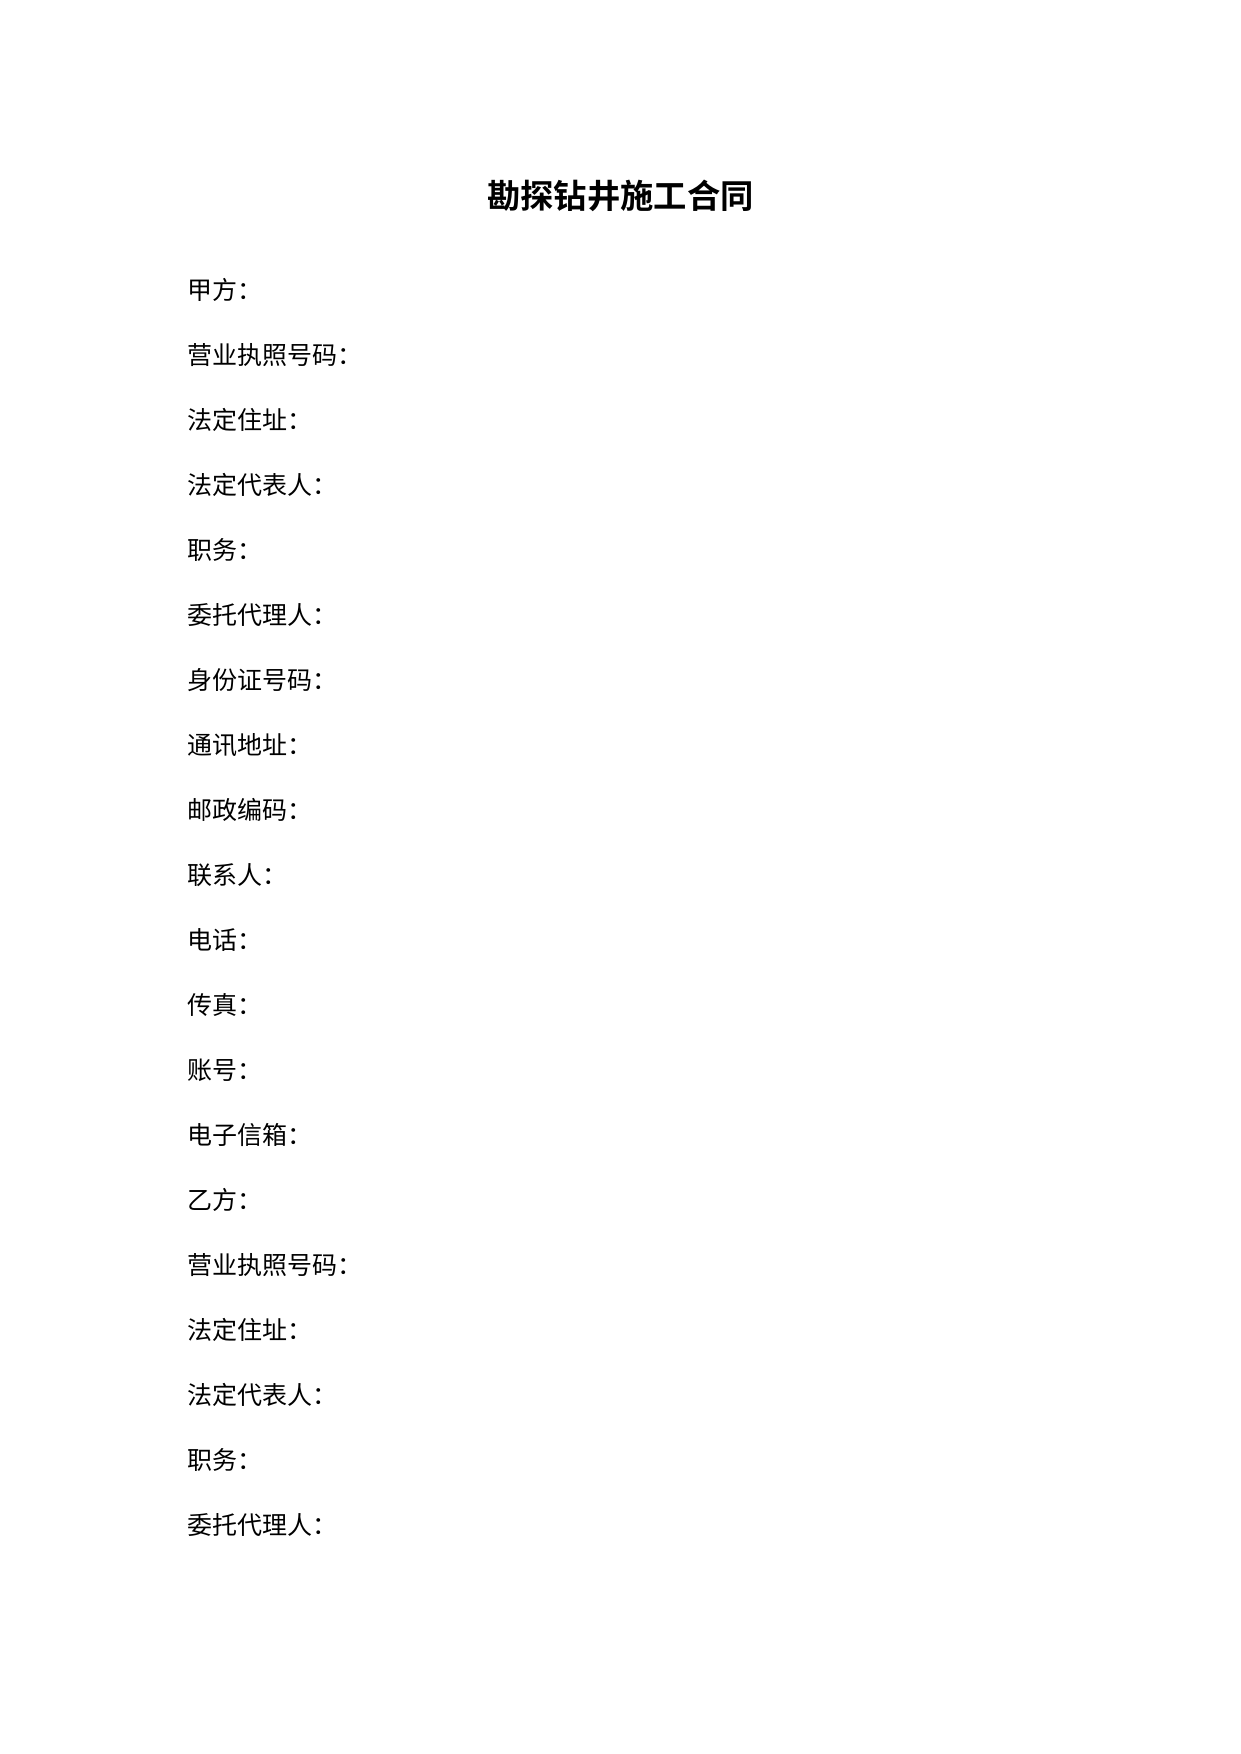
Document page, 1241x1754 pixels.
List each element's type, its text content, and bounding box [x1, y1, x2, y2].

text 甲方： [187, 256, 1053, 321]
text 职务： [187, 516, 1053, 581]
subtitle 勘探钻井施工合同 [187, 162, 1053, 227]
text 营业执照号码： [187, 1231, 1053, 1296]
text 电子信箱： [187, 1101, 1053, 1166]
text 电话： [187, 906, 1053, 971]
text 邮政编码： [187, 776, 1053, 841]
text 营业执照号码： [187, 321, 1053, 386]
text 通讯地址： [187, 711, 1053, 776]
text 法定住址： [187, 386, 1053, 451]
text 联系人： [187, 841, 1053, 906]
text 乙方： [187, 1166, 1053, 1231]
text 身份证号码： [187, 646, 1053, 711]
text 传真： [187, 971, 1053, 1036]
text 法定代表人： [187, 451, 1053, 516]
text 法定住址： [187, 1296, 1053, 1361]
text 法定代表人： [187, 1361, 1053, 1426]
text 委托代理人： [187, 1491, 1053, 1556]
text 委托代理人： [187, 581, 1053, 646]
text 职务： [187, 1426, 1053, 1491]
text 账号： [187, 1036, 1053, 1101]
